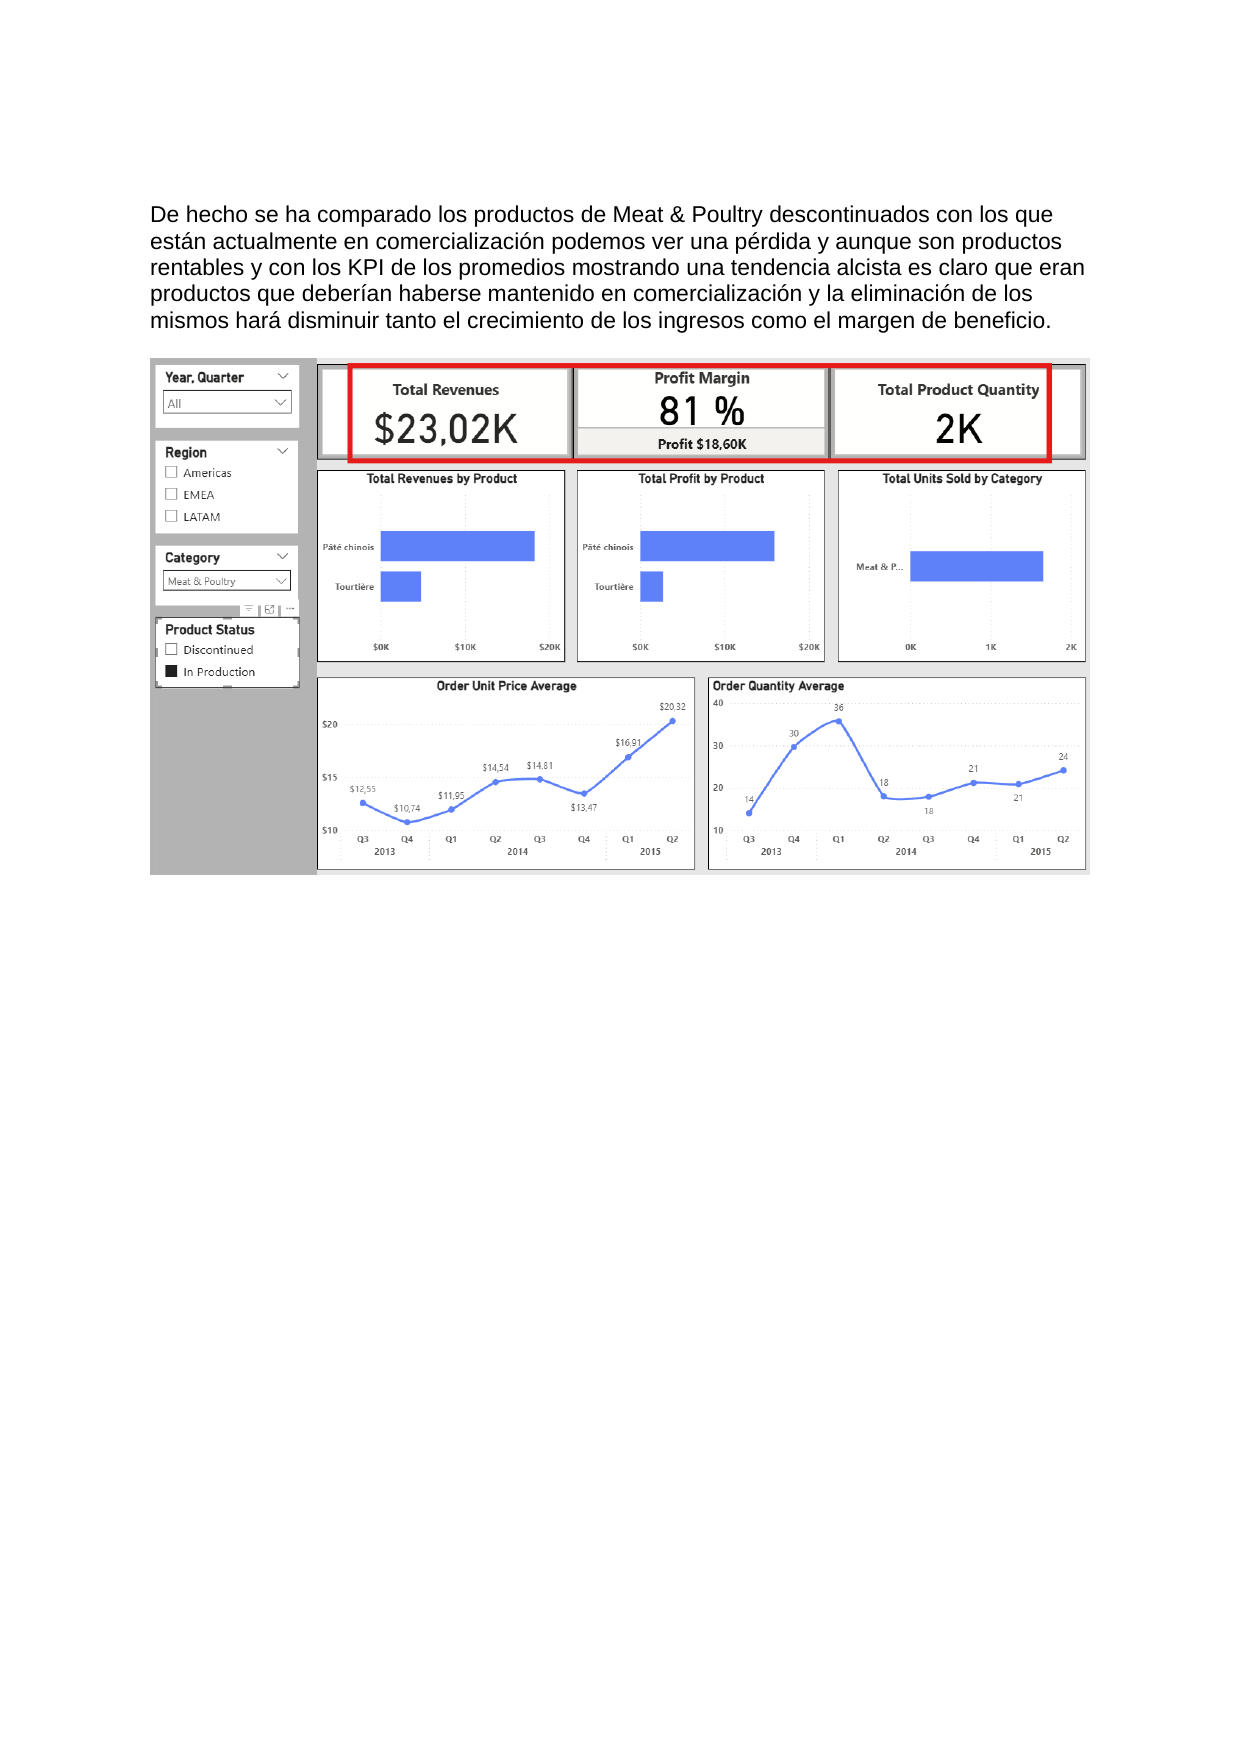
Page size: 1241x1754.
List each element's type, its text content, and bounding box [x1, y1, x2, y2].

picture [150, 358, 1091, 875]
text De hecho se ha comparado los productos de Meat & Poultry descontinuados con los que están actualmente en comercialización podemos ver una pérdida y aunque son productos rentables y con los KPI de los promedios mostrando una tendencia alcista es claro que eran productos que deberían haberse mantenido en comercialización y la eliminación de los mismos hará disminuir tanto el crecimiento de los ingresos como el margen de beneficio. [150, 201, 1090, 333]
